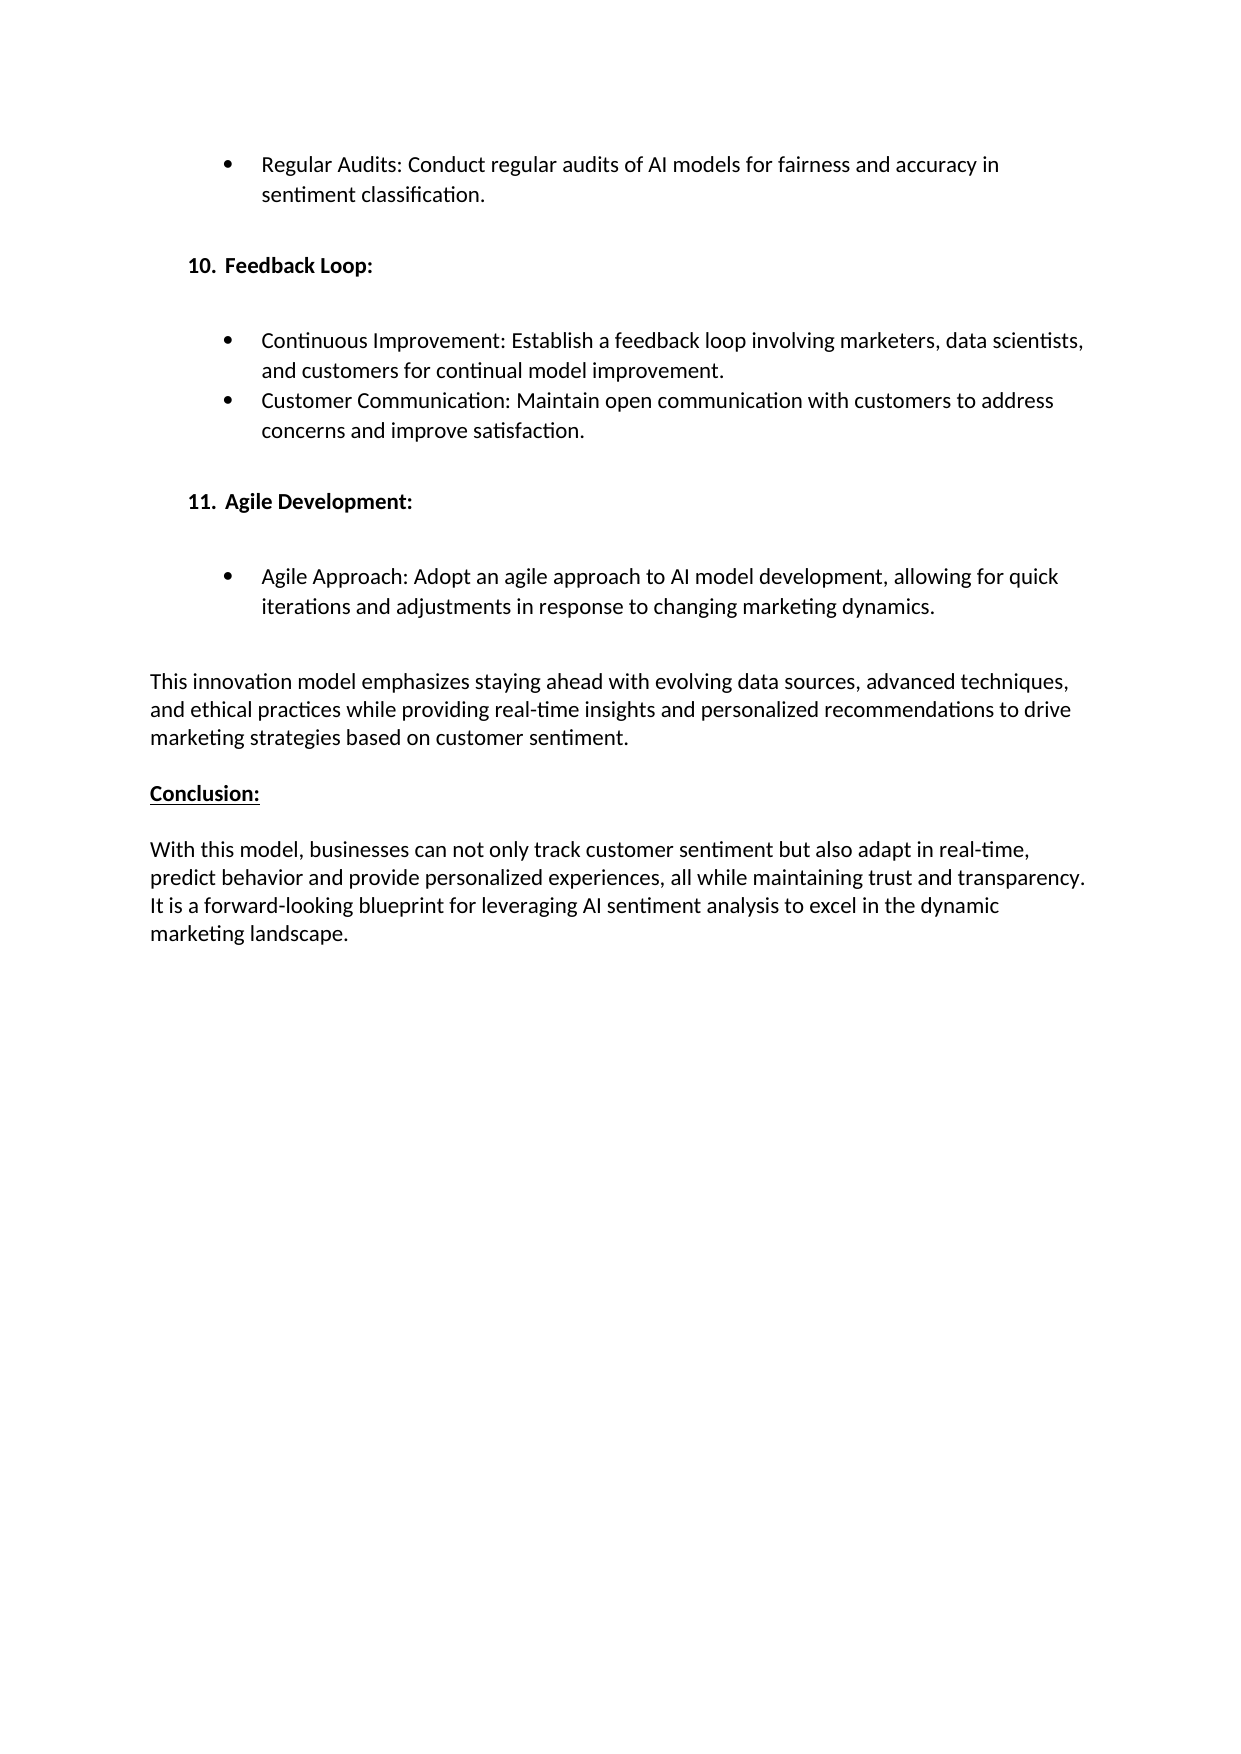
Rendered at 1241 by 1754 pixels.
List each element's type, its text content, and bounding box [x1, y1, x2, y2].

list Agile Development: [187, 487, 1090, 515]
list Agile Approach: Adopt an agile approach to AI model development, allowing for quick iterations and adjustments in response to changing marketing dynamics. [224, 562, 1090, 621]
text Conclusion: [150, 779, 1090, 807]
list Feedback Loop: [187, 251, 1090, 279]
list Continuous Improvement: Establish a feedback loop involving marketers, data scientists, and customers for continual model improvement. [224, 326, 1090, 384]
list Regular Audits: Conduct regular audits of AI models for fairness and accuracy in sentiment classification. [224, 150, 1090, 208]
text With this model, businesses can not only track customer sentiment but also adapt in real-time, predict behavior and provide personalized experiences, all while maintaining trust and transparency. It is a forward-looking blueprint for leveraging AI sentiment analysis to excel in the dynamic marketing landscape. [150, 836, 1090, 948]
list Customer Communication: Maintain open communication with customers to address concerns and improve satisfaction. [224, 386, 1090, 444]
text This innovation model emphasizes staying ahead with evolving data sources, advanced techniques, and ethical practices while providing real-time insights and personalized recommendations to drive marketing strategies based on customer sentiment. [150, 667, 1090, 751]
